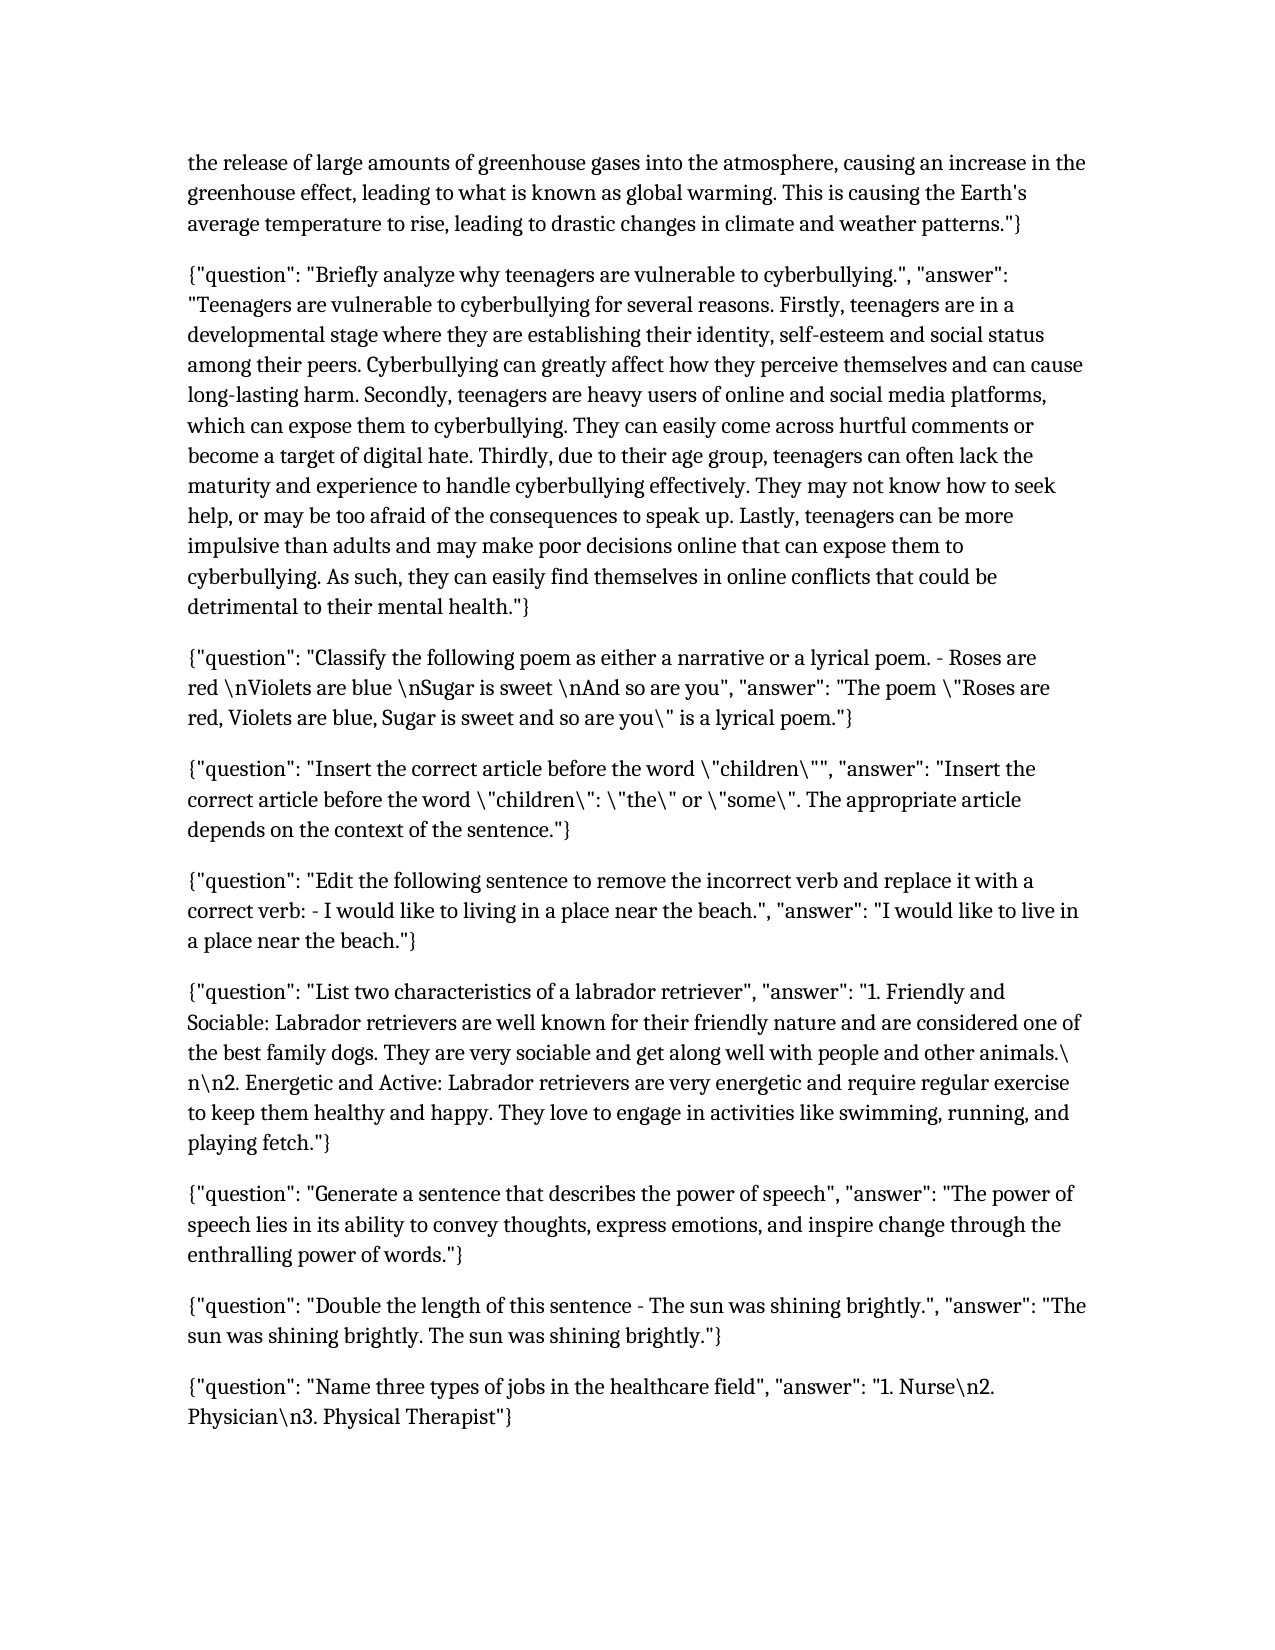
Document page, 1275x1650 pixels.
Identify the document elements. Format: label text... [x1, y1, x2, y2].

text {"question": "Generate a sentence that describes the power of speech", "answer": "The power of speech lies in its ability to convey thoughts, express emotions, and inspire change through the enthralling power of words."} [187, 1181, 1087, 1268]
text {"question": "Edit the following sentence to remove the incorrect verb and replace it with a correct verb: - I would like to living in a place near the beach.", "answer": "I would like to live in a place near the beach."} [187, 868, 1087, 954]
text {"question": "Classify the following poem as either a narrative or a lyrical poem. - Roses are red \nViolets are blue \nSugar is sweet \nAnd so are you", "answer": "The poem \"Roses are red, Violets are blue, Sugar is sweet and so are you\" is a lyrical poem."} [187, 645, 1087, 732]
text {"question": "Briefly analyze why teenagers are vulnerable to cyberbullying.", "answer": "Teenagers are vulnerable to cyberbullying for several reasons. Firstly, teenagers are in a developmental stage where they are establishing their identity, self-esteem and social status among their peers. Cyberbullying can greatly affect how they perceive themselves and can cause long-lasting harm. Secondly, teenagers are heavy users of online and social media platforms, which can expose them to cyberbullying. They can easily come across hurtful comments or become a target of digital hate. Thirdly, due to their age group, teenagers can often lack the maturity and experience to handle cyberbullying effectively. They may not know how to seek help, or may be too afraid of the consequences to speak up. Lastly, teenagers can be more impulsive than adults and may make poor decisions online that can expose them to cyberbullying. As such, they can easily find themselves in online conflicts that could be detrimental to their mental health."} [187, 261, 1087, 620]
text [187, 150, 1087, 237]
text {"question": "Insert the correct article before the word \"children\"", "answer": "Insert the correct article before the word \"children\": \"the\" or \"some\". The appropriate article depends on the context of the sentence."} [187, 756, 1087, 843]
text {"question": "Name three types of jobs in the healthcare field", "answer": "1. Nurse\n2. Physician\n3. Physical Therapist"} [187, 1374, 1087, 1431]
text {"question": "List two characteristics of a labrador retriever", "answer": "1. Friendly and Sociable: Labrador retrievers are well known for their friendly nature and are considered one of the best family dogs. They are very sociable and get along well with people and other animals.\n\n2. Energetic and Active: Labrador retrievers are very energetic and require regular exercise to keep them healthy and happy. They love to engage in activities like swimming, running, and playing fetch."} [187, 979, 1087, 1157]
text {"question": "Double the length of this sentence - The sun was shining brightly.", "answer": "The sun was shining brightly. The sun was shining brightly."} [187, 1293, 1087, 1349]
